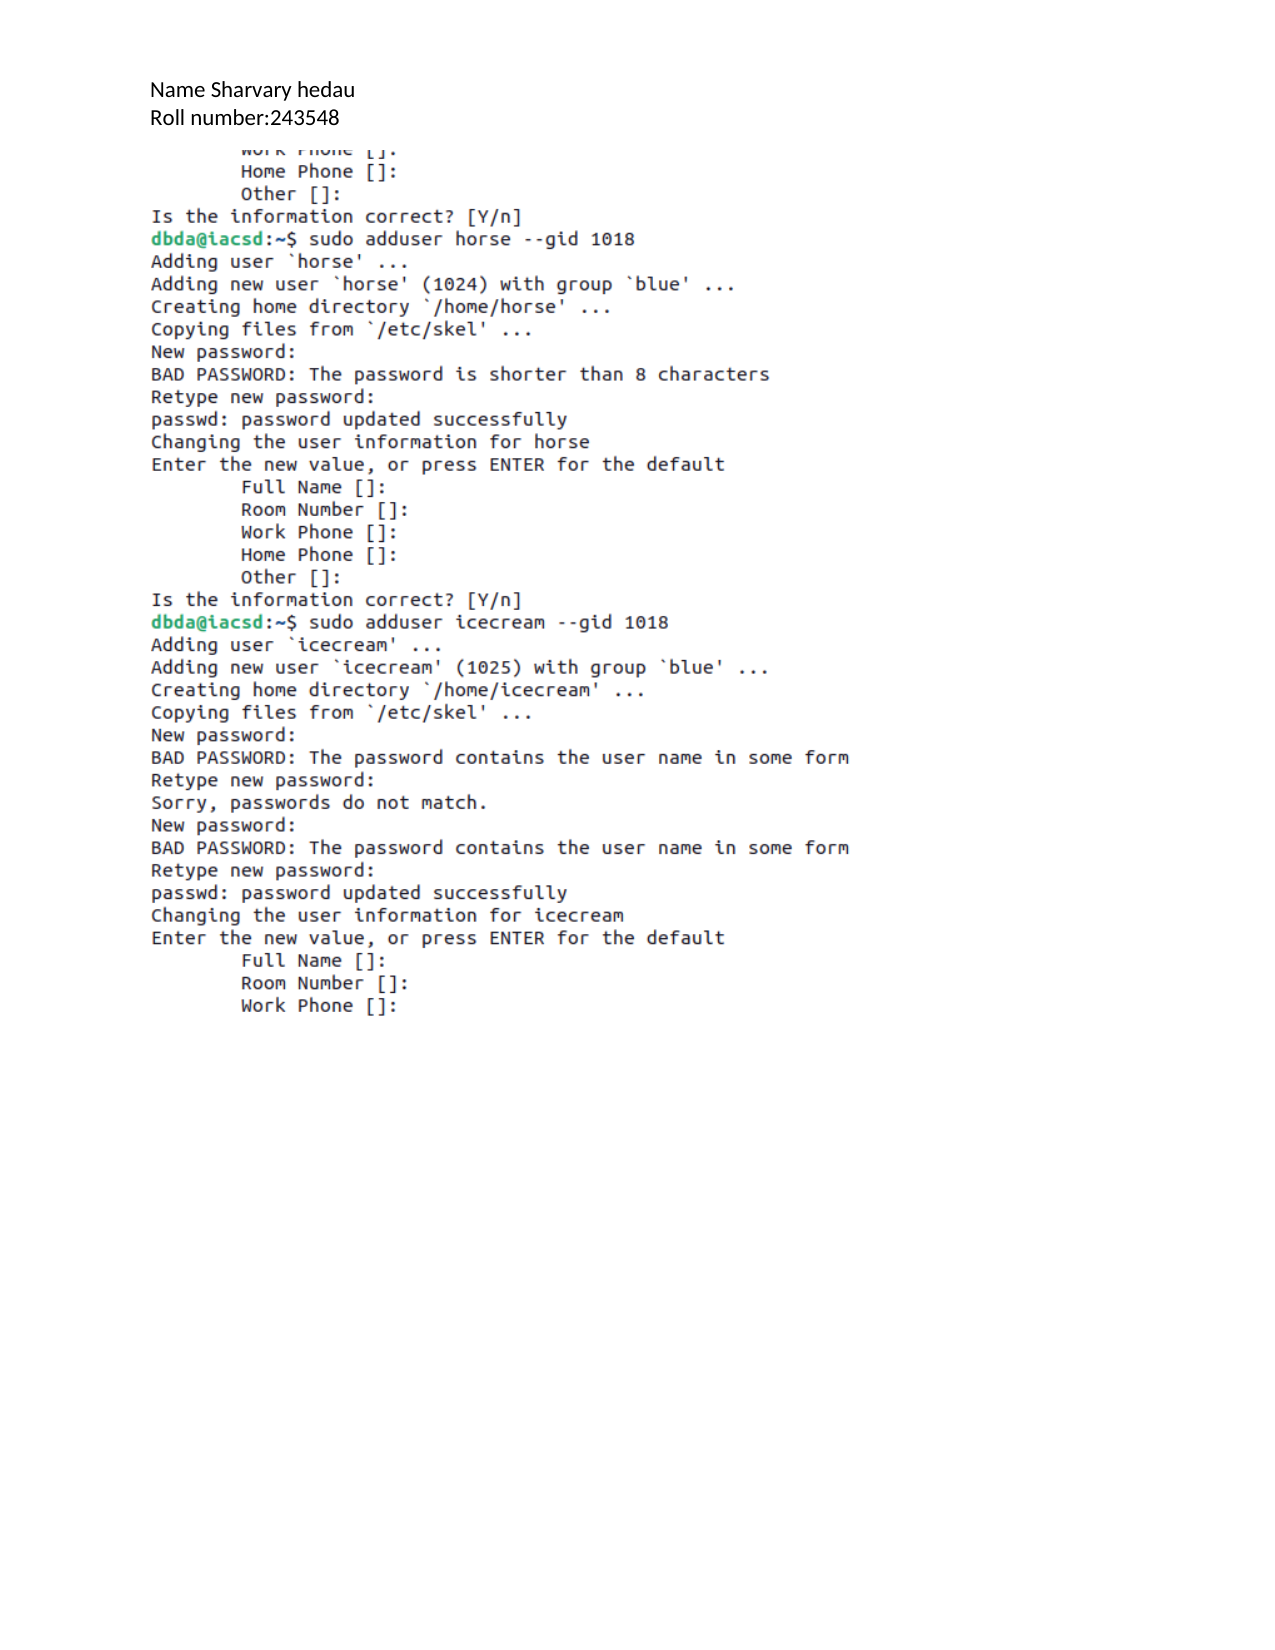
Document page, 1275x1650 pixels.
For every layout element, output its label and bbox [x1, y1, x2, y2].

picture [150, 150, 957, 1017]
